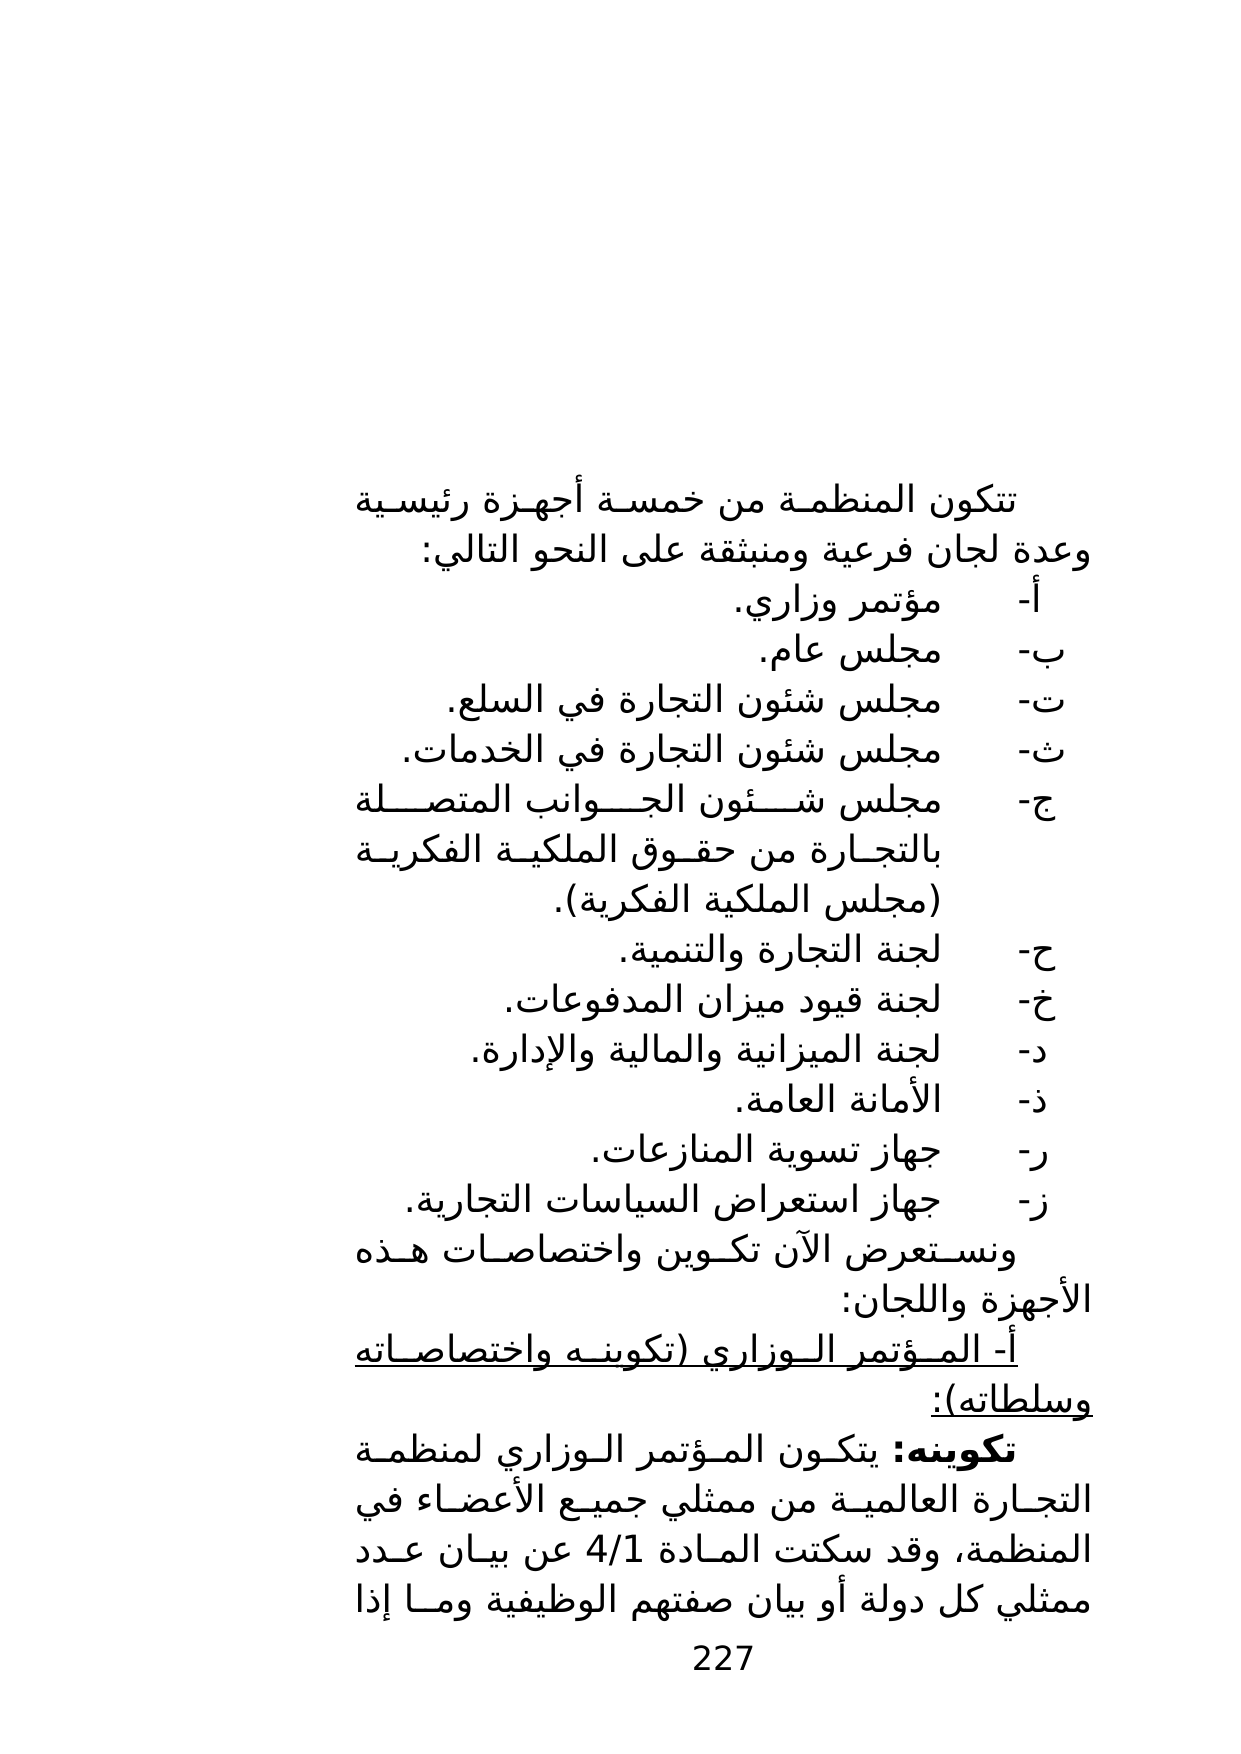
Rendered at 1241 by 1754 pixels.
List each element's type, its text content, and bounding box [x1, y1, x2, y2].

text أ- المؤتمر الوزاري (تكوينه واختصاصاته وسلطاته): [354, 1322, 1092, 1422]
text ونستعرض الآن تكوين واختصاصات هذه الأجهزة واللجان: [354, 1222, 1092, 1322]
list لجنة قيود ميزان المدفوعات. [354, 972, 1017, 1022]
list مجلس شئون التجارة في الخدمات. [354, 722, 1017, 772]
list لجنة الميزانية والمالية والإدارة. [354, 1022, 1017, 1072]
list مجلس شئون الجوانب المتصلة بالتجارة من حقوق الملكية الفكرية (مجلس الملكية الفكرية). [354, 772, 1017, 922]
list مؤتمر وزاري. [354, 572, 1017, 622]
list جهاز تسوية المنازعات. [354, 1122, 1017, 1172]
list مجلس شئون التجارة في السلع. [354, 672, 1017, 722]
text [354, 1422, 1092, 1622]
list الأمانة العامة. [354, 1072, 1017, 1122]
list جهاز استعراض السياسات التجارية. [354, 1172, 1017, 1222]
list مجلس عام. [354, 622, 1017, 672]
text تتكون المنظمة من خمسة أجهزة رئيسية وعدة لجان فرعية ومنبثقة على النحو التالي: [354, 472, 1092, 572]
list لجنة التجارة والتنمية. [354, 922, 1017, 972]
